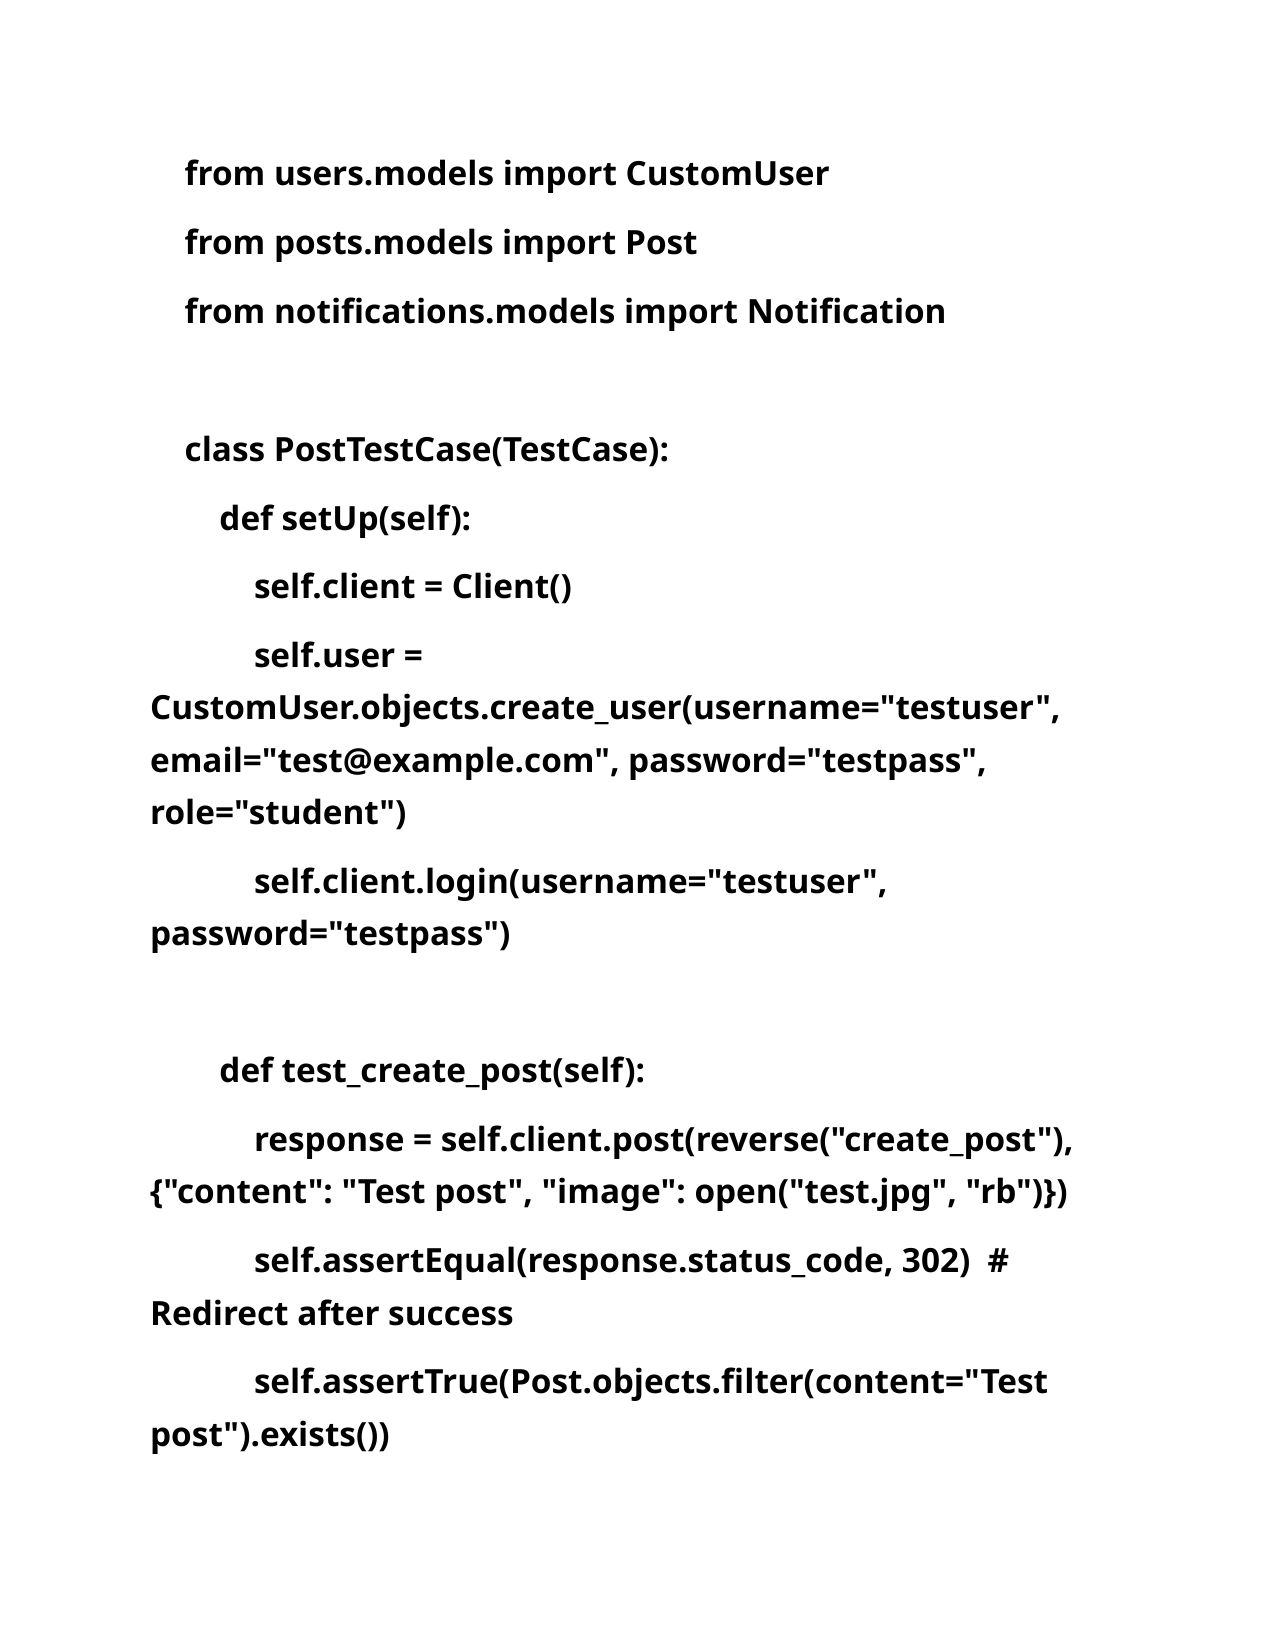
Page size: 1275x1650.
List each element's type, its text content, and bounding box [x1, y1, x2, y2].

text from notifications.models import Notification [150, 288, 1125, 333]
text from posts.models import Post [150, 219, 1125, 264]
text self.client.login(username="testuser", password="testpass") [150, 857, 1125, 955]
text def test_create_post(self): [150, 1047, 1125, 1093]
text def setUp(self): [150, 494, 1125, 540]
text self.client = Client() [150, 563, 1125, 608]
text response = self.client.post(reverse("create_post"), {"content": "Test post", "image": open("test.jpg", "rb")}) [150, 1116, 1125, 1214]
text self.user = CustomUser.objects.create_user(username="testuser", email="test@example.com", password="testpass", role="student") [150, 632, 1125, 834]
text self.assertEqual(response.status_code, 302) # Redirect after success [150, 1237, 1125, 1335]
text self.assertTrue(Post.objects.filter(content="Test post").exists()) [150, 1358, 1125, 1456]
text class PostTestCase(TestCase): [150, 425, 1125, 471]
text from users.models import CustomUser [150, 150, 1125, 195]
